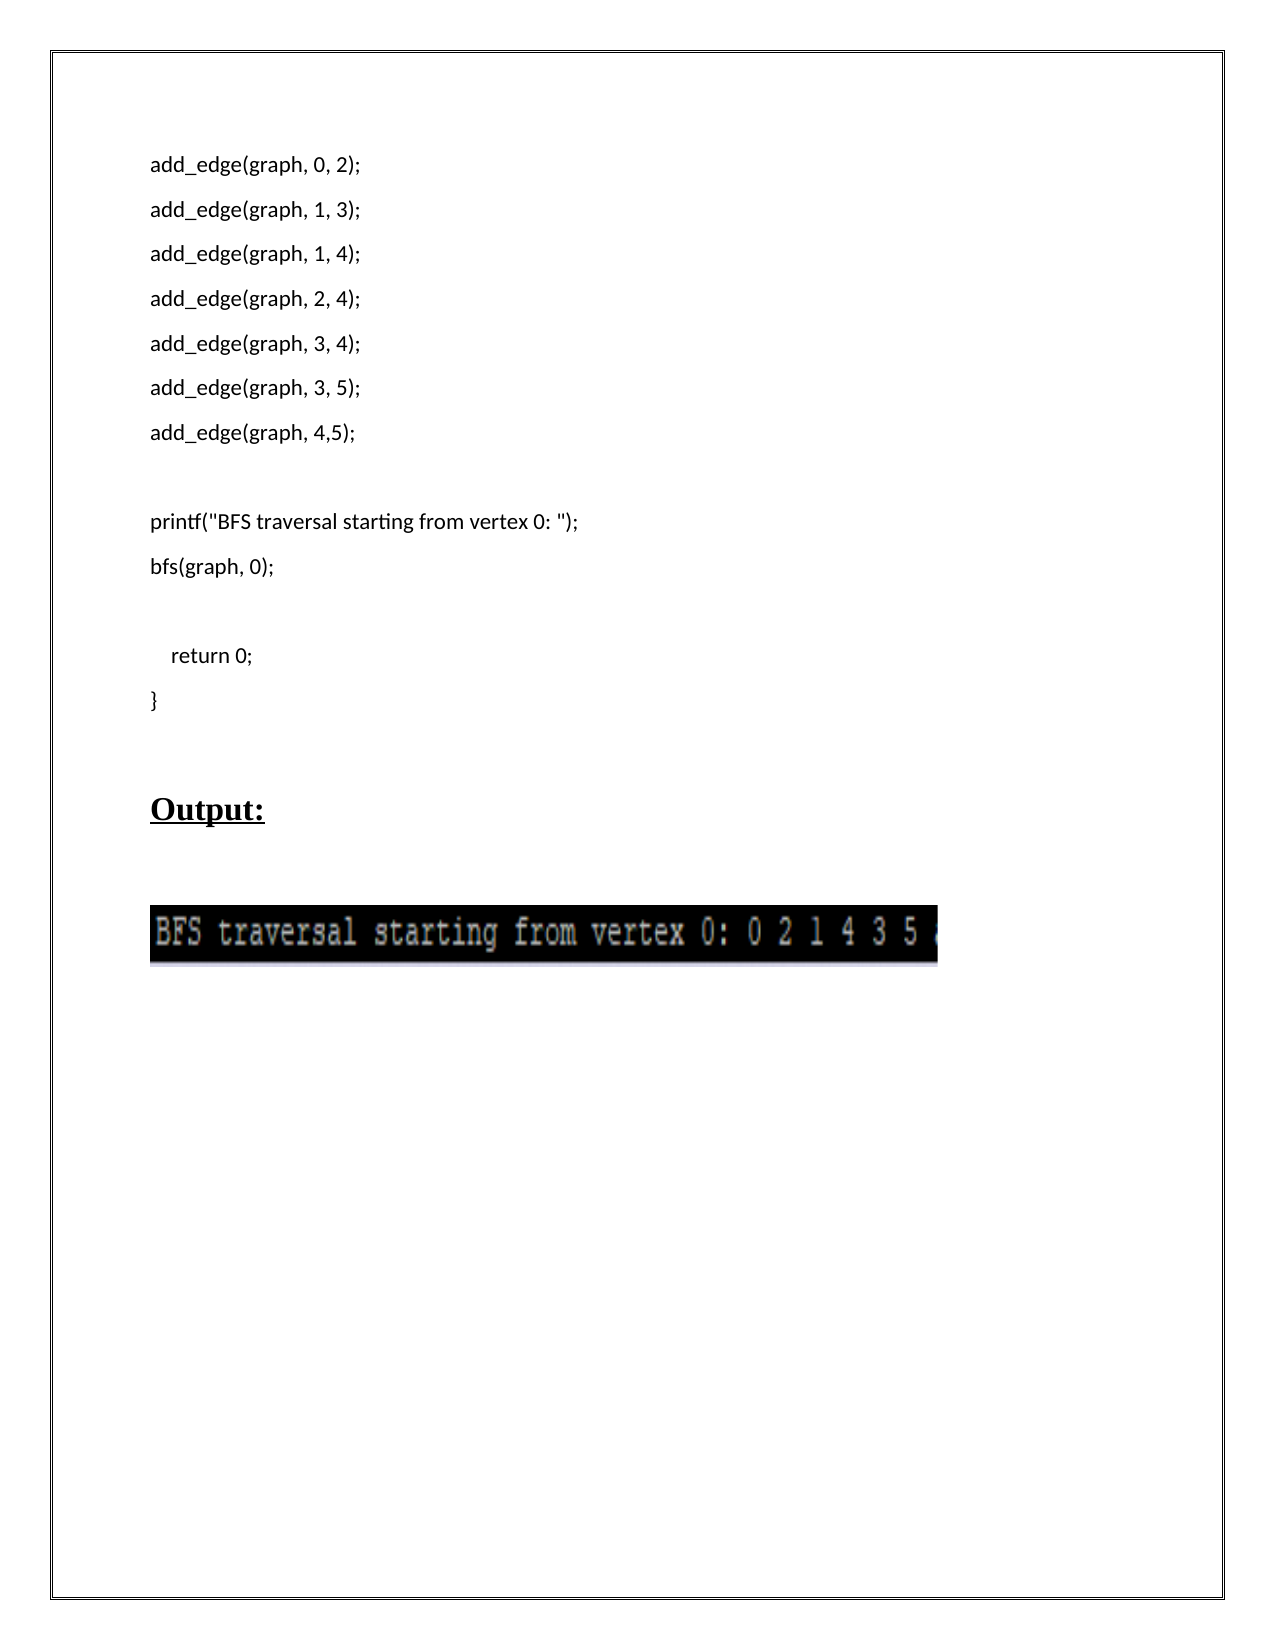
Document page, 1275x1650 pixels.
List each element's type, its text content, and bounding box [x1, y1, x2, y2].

text Output: [150, 789, 1125, 827]
text add_edge(graph, 4,5); [150, 418, 1125, 446]
text add_edge(graph, 1, 4); [150, 239, 1125, 267]
text return 0; [150, 642, 1125, 669]
text add_edge(graph, 0, 2); [150, 150, 1125, 178]
text printf("BFS traversal starting from vertex 0: "); [150, 507, 1125, 536]
text add_edge(graph, 1, 3); [150, 195, 1125, 223]
text add_edge(graph, 3, 5); [150, 373, 1125, 401]
text } [150, 686, 1125, 714]
text add_edge(graph, 3, 4); [150, 329, 1125, 357]
text bfs(graph, 0); [150, 552, 1125, 580]
text add_edge(graph, 2, 4); [150, 284, 1125, 312]
picture [150, 905, 938, 967]
